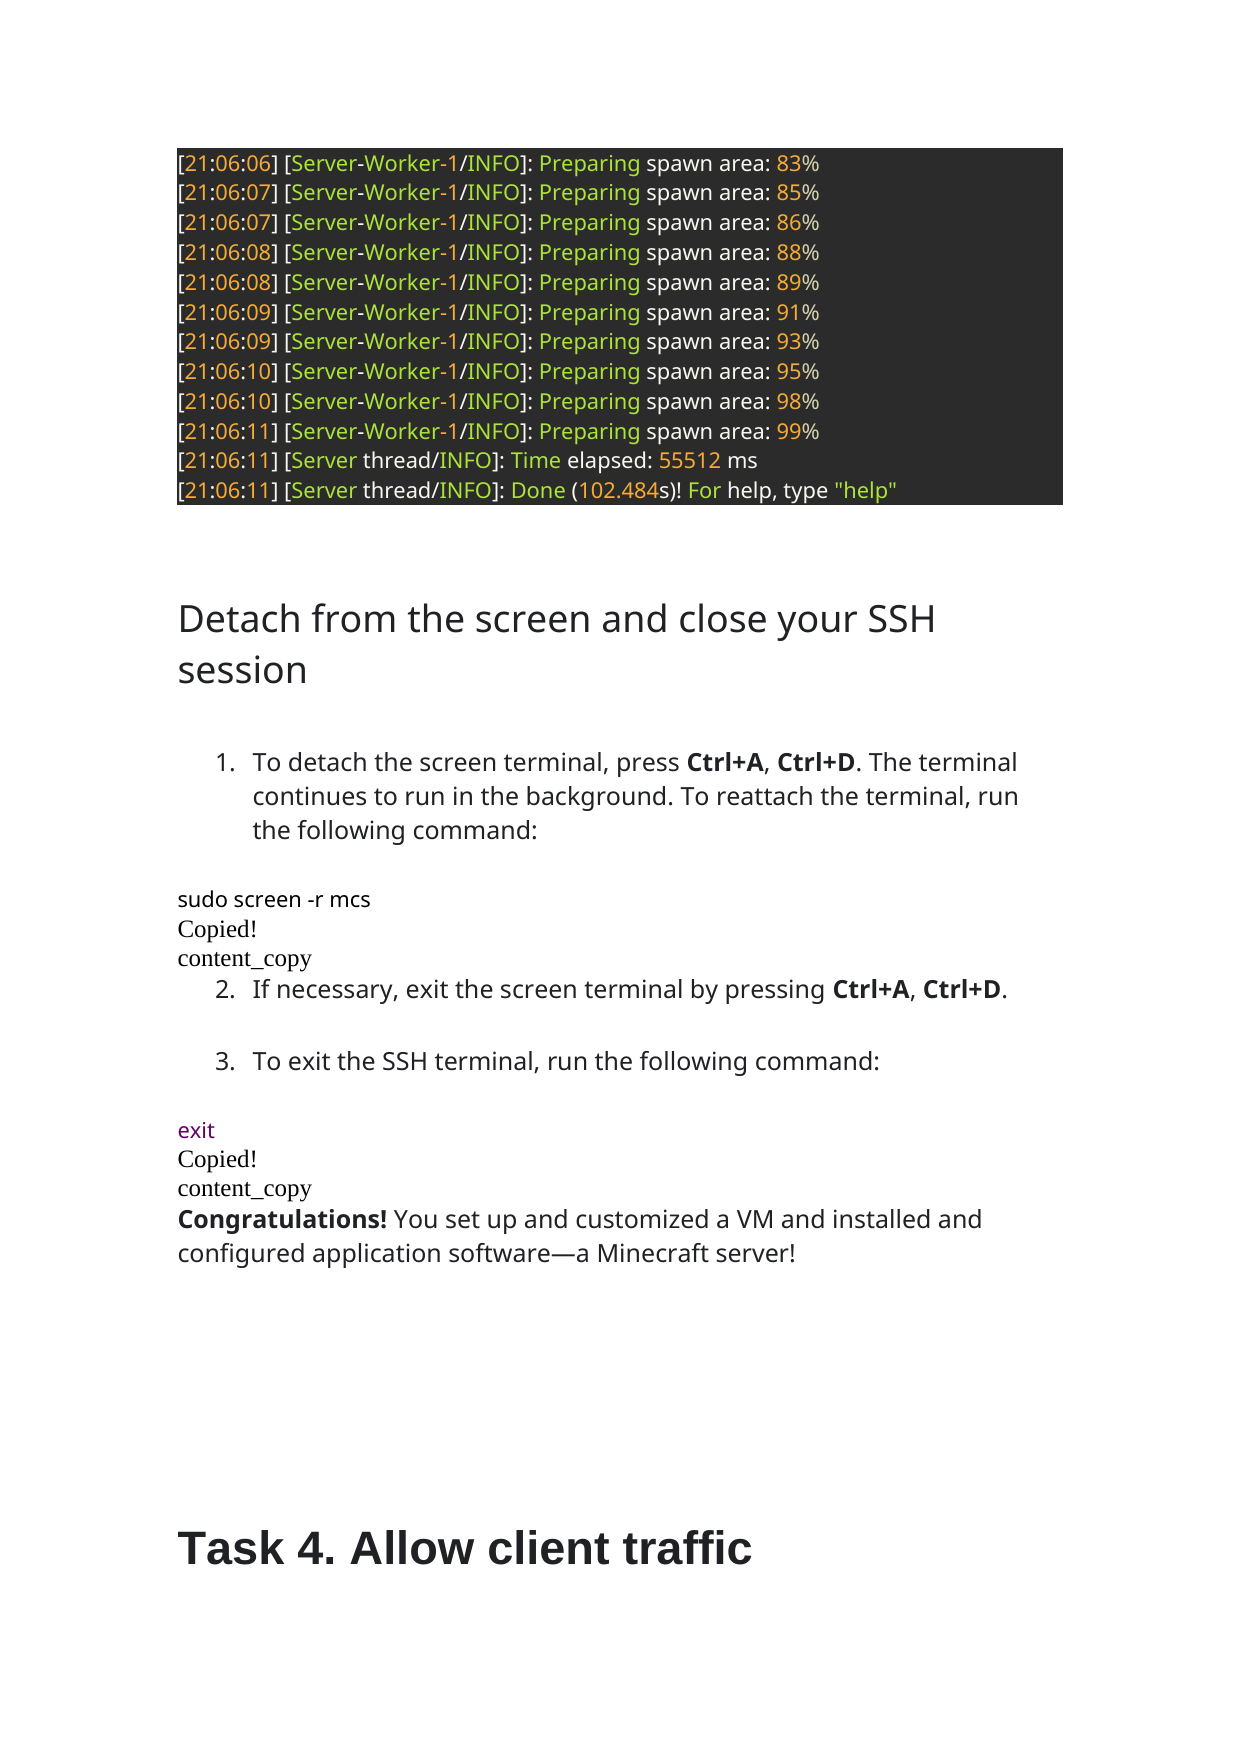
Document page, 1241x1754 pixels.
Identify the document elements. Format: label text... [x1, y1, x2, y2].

text [21:06:09] [Server-Worker-1/INFO]: Preparing spawn area: 93% [177, 326, 1063, 356]
text Congratulations! You set up and customized a VM and installed and configured application software—a Minecraft server! [177, 1202, 1063, 1270]
list To detach the screen terminal, press Ctrl+A, Ctrl+D. The terminal continues to run in the background. To reattach the terminal, run the following command: [215, 745, 1063, 847]
text exit [177, 1115, 1063, 1144]
list If necessary, exit the screen terminal by pressing Ctrl+A, Ctrl+D. [215, 972, 1063, 1006]
text [21:06:08] [Server-Worker-1/INFO]: Preparing spawn area: 89% [177, 267, 1063, 297]
text [21:06:11] [Server-Worker-1/INFO]: Preparing spawn area: 99% [177, 416, 1063, 446]
list To exit the SSH terminal, run the following command: [215, 1043, 1063, 1077]
text [21:06:08] [Server-Worker-1/INFO]: Preparing spawn area: 88% [177, 237, 1063, 267]
text Copied! [177, 914, 1063, 943]
text [21:06:09] [Server-Worker-1/INFO]: Preparing spawn area: 91% [177, 297, 1063, 326]
text content_copy [177, 1173, 1063, 1202]
text [21:06:07] [Server-Worker-1/INFO]: Preparing spawn area: 86% [177, 207, 1063, 237]
text [21:06:07] [Server-Worker-1/INFO]: Preparing spawn area: 85% [177, 177, 1063, 207]
text [21:06:11] [Server thread/INFO]: Time elapsed: 55512 ms [177, 446, 1063, 475]
text [21:06:11] [Server thread/INFO]: Done (102.484s)! For help, type "help" [177, 475, 1063, 505]
text [21:06:10] [Server-Worker-1/INFO]: Preparing spawn area: 95% [177, 356, 1063, 386]
text [21:06:10] [Server-Worker-1/INFO]: Preparing spawn area: 98% [177, 386, 1063, 416]
text Detach from the screen and close your SSH session [177, 593, 1063, 695]
text content_copy [177, 943, 1063, 972]
text [21:06:06] [Server-Worker-1/INFO]: Preparing spawn area: 83% [177, 148, 1063, 177]
text Copied! [177, 1144, 1063, 1173]
text Task 4. Allow client traffic [177, 1520, 1063, 1574]
text sudo screen -r mcs [177, 884, 1063, 914]
